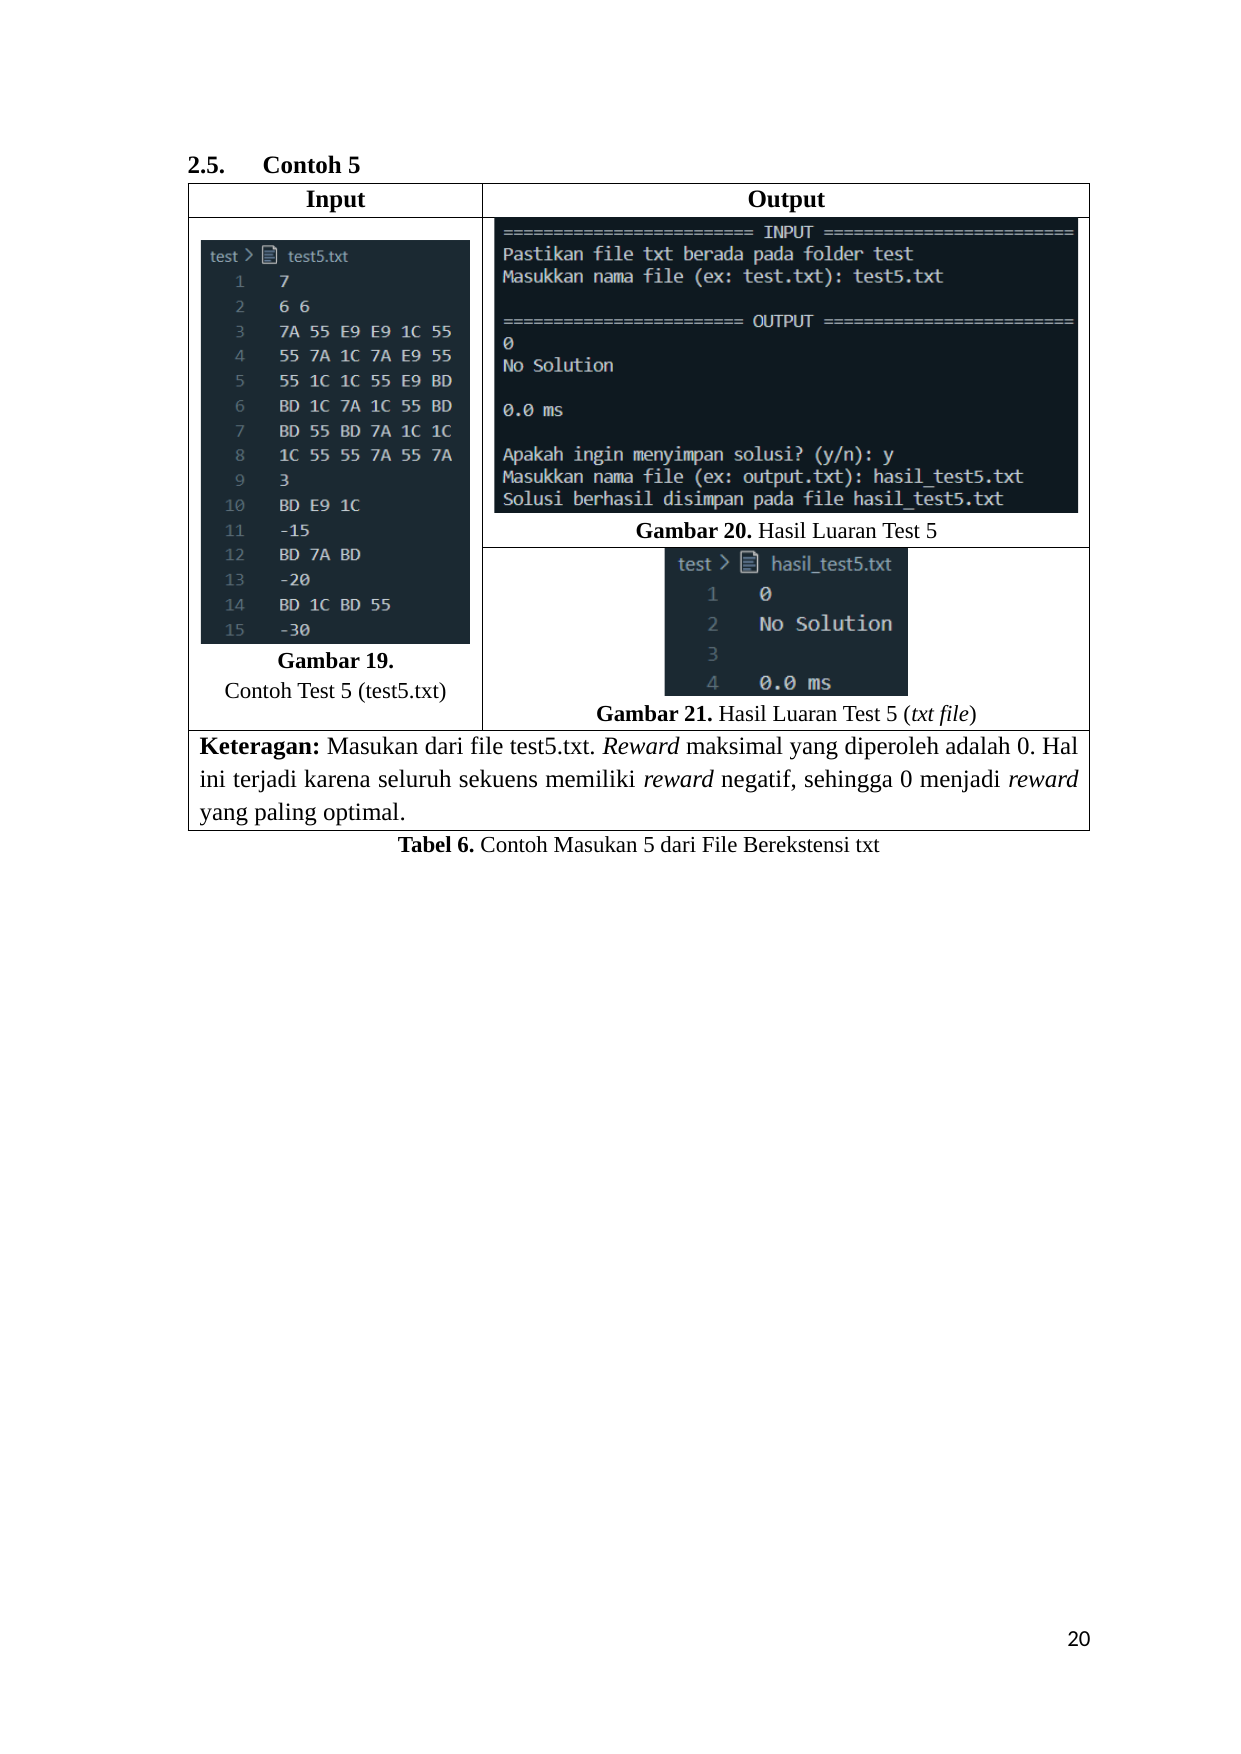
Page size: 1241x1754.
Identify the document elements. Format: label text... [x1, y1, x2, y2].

table_cell Gambar 20. Hasil Luaran Test 5 [483, 218, 1089, 547]
picture [494, 217, 1079, 513]
picture [664, 548, 908, 696]
table_header Output [483, 184, 1089, 217]
list Contoh 5 [187, 150, 1090, 179]
table_cell Gambar 19. Contoh Test 5 (test5.txt) [189, 218, 482, 730]
picture [200, 240, 470, 644]
table_cell Gambar 21. Hasil Luaran Test 5 (txt file) [483, 548, 1089, 730]
table_cell Keteragan: Masukan dari file test5.txt. Reward maksimal yang diperoleh adalah 0. Hal ini terjadi karena seluruh sekuens memiliki reward negatif, sehingga 0 menjadi reward yang paling optimal. [189, 731, 1089, 830]
table_header Input [189, 184, 482, 217]
list Tabel 6. Contoh Masukan 5 dari File Berekstensi txt [187, 831, 1090, 857]
